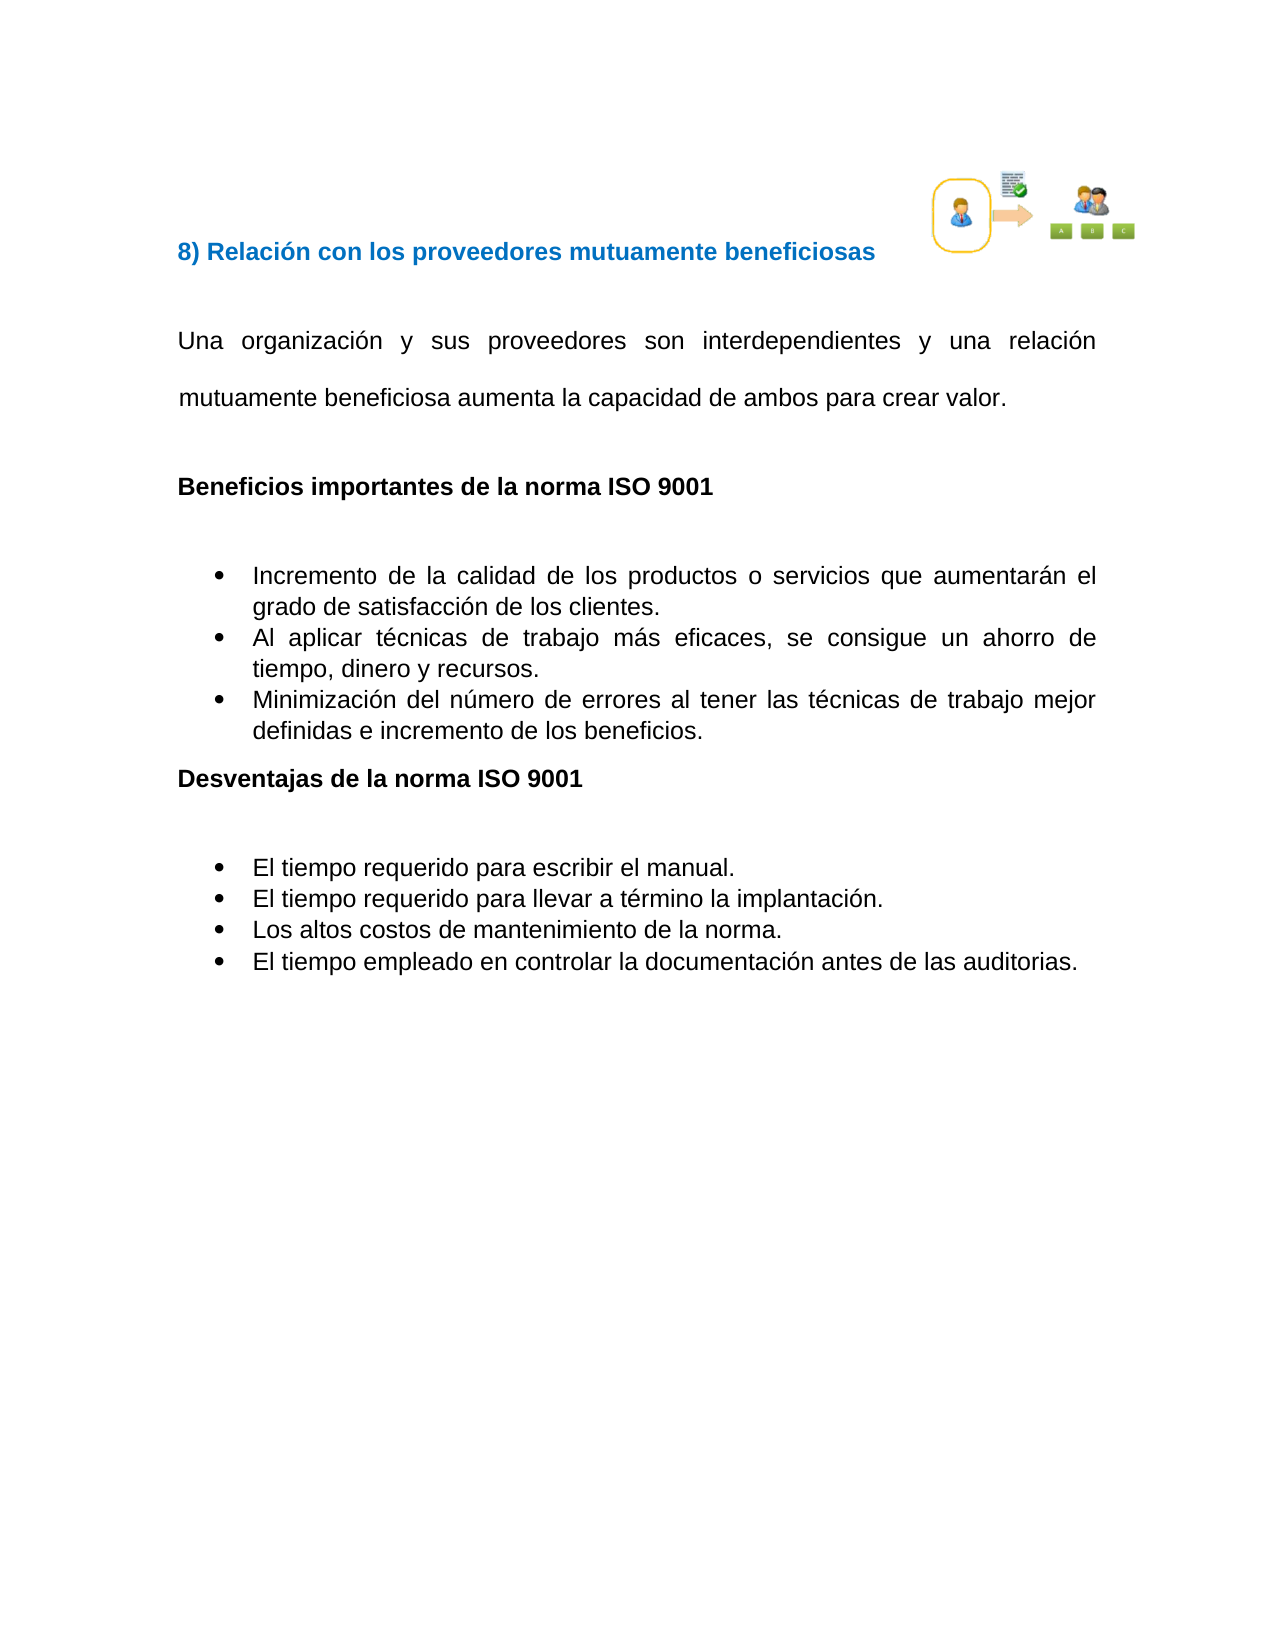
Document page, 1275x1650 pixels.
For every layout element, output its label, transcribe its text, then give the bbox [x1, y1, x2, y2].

list El tiempo requerido para escribir el manual. [215, 853, 1098, 882]
list El tiempo requerido para llevar a término la implantación. [215, 884, 1098, 913]
list Los altos costos de mantenimiento de la norma. [215, 915, 1098, 944]
list El tiempo empleado en controlar la documentación antes de las auditorias. [215, 946, 1098, 975]
text Desventajas de la norma ISO 9001 [177, 764, 1098, 793]
list Incremento de la calidad de los productos o servicios que aumentarán el grado de satisfacción de los clientes. [215, 561, 1098, 621]
text Beneficios importantes de la norma ISO 9001 [177, 472, 1098, 500]
text Una organización y sus proveedores son interdependientes y una relación mutuamente beneficiosa aumenta la capacidad de ambos para crear valor. [177, 326, 1098, 411]
picture [927, 154, 1162, 259]
text 8) Relación con los proveedores mutuamente beneficiosas [177, 237, 1098, 265]
list Al aplicar técnicas de trabajo más eficaces, se consigue un ahorro de tiempo, dinero y recursos. [215, 623, 1098, 683]
list Minimización del número de errores al tener las técnicas de trabajo mejor definidas e incremento de los beneficios. [215, 685, 1098, 745]
